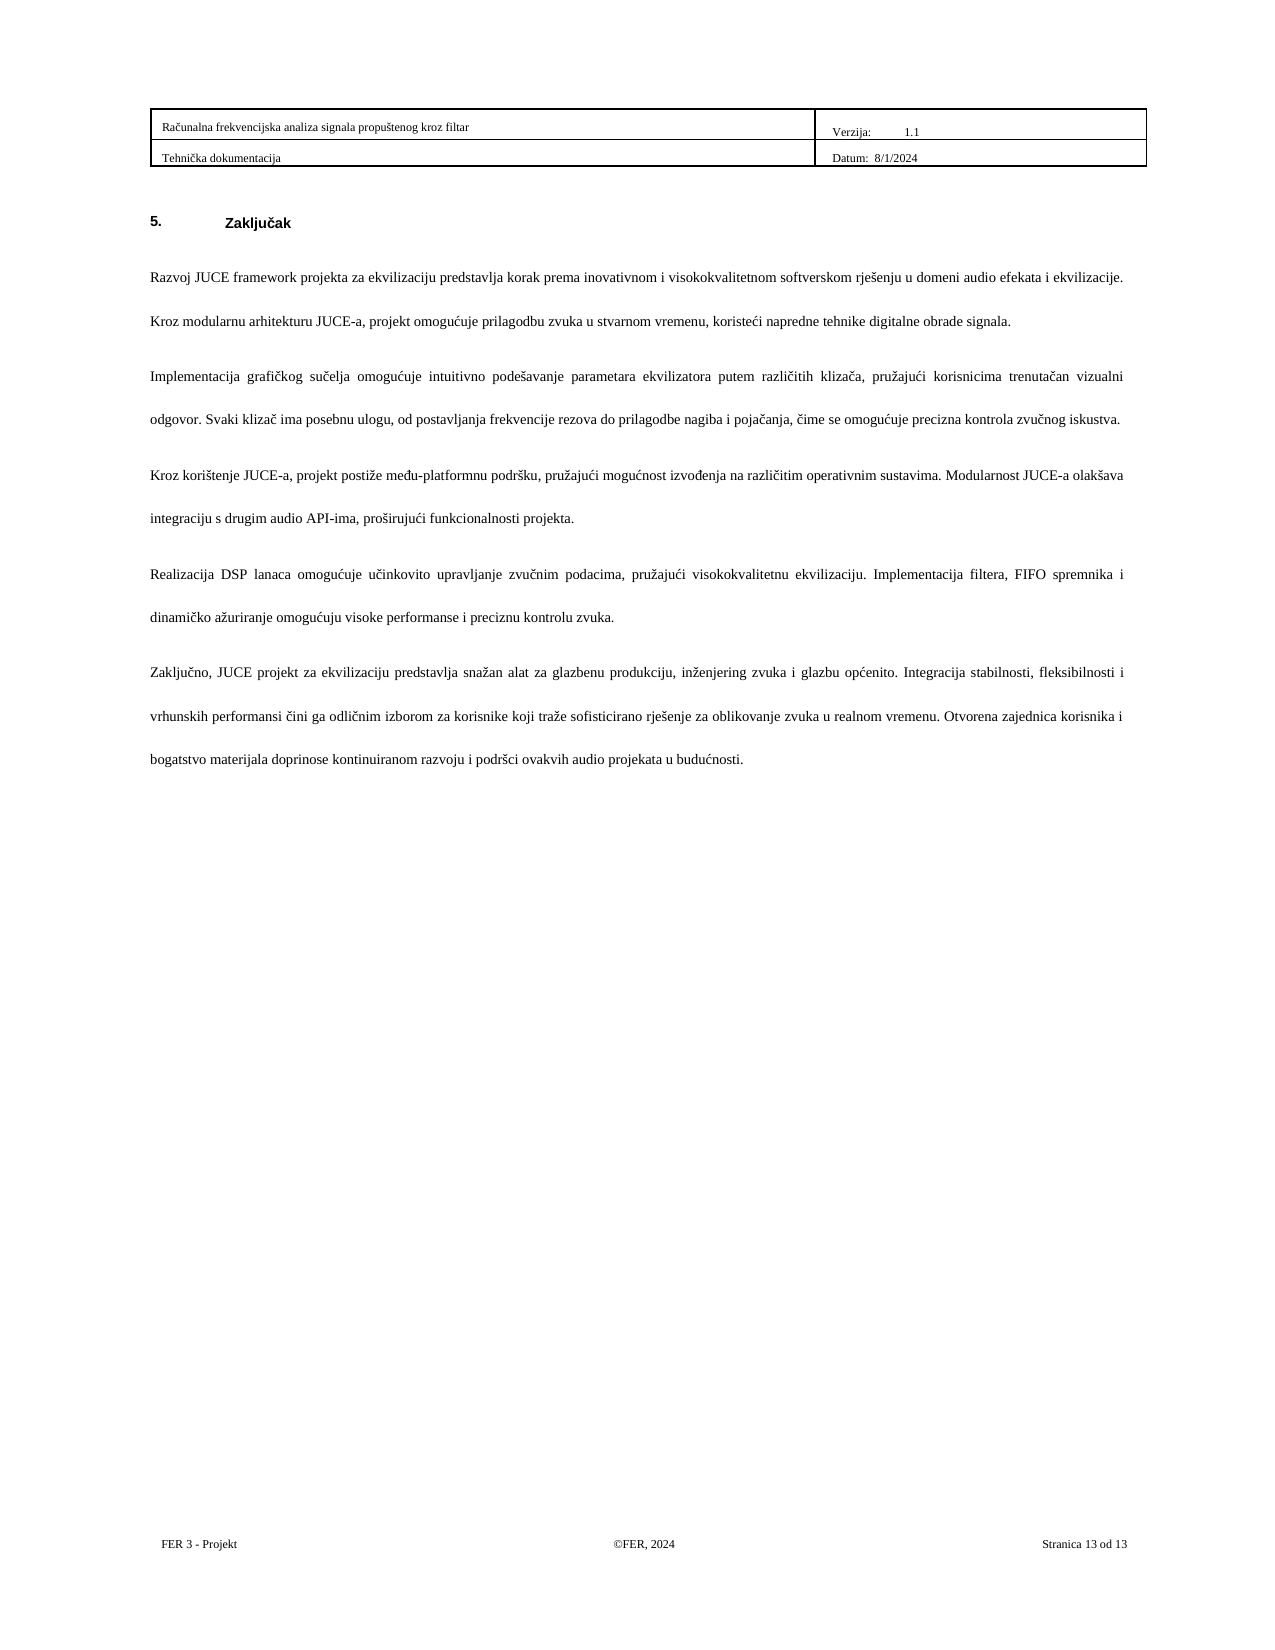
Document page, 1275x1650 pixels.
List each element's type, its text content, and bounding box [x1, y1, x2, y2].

text Implementacija grafičkog sučelja omogućuje intuitivno podešavanje parametara ekvilizatora putem različitih klizača, pružajući korisnicima trenutačan vizualni odgovor. Svaki klizač ima posebnu ulogu, od postavljanja frekvencije rezova do prilagodbe nagiba i pojačanja, čime se omogućuje precizna kontrola zvučnog iskustva. [150, 356, 1125, 428]
text Kroz korištenje JUCE-a, projekt postiže među-platformnu podršku, pružajući mogućnost izvođenja na različitim operativnim sustavima. Modularnost JUCE-a olakšava integraciju s drugim audio API-ima, proširujući funkcionalnosti projekta. [150, 455, 1125, 527]
text Zaključno, JUCE projekt za ekvilizaciju predstavlja snažan alat za glazbenu produkciju, inženjering zvuka i glazbu općenito. Integracija stabilnosti, fleksibilnosti i vrhunskih performansi čini ga odličnim izborom za korisnike koji traže sofisticirano rješenje za oblikovanje zvuka u realnom vremenu. Otvorena zajednica korisnika i bogatstvo materijala doprinose kontinuiranom razvoju i podršci ovakvih audio projekata u budućnosti. [150, 652, 1125, 767]
subtitle Zaključak [150, 203, 1125, 232]
text Razvoj JUCE framework projekta za ekvilizaciju predstavlja korak prema inovativnom i visokokvalitetnom softverskom rješenju u domeni audio efekata i ekvilizacije. Kroz modularnu arhitekturu JUCE-a, projekt omogućuje prilagodbu zvuka u stvarnom vremenu, koristeći napredne tehnike digitalne obrade signala. [150, 257, 1125, 329]
text Realizacija DSP lanaca omogućuje učinkovito upravljanje zvučnim podacima, pružajući visokokvalitetnu ekvilizaciju. Implementacija filtera, FIFO spremnika i dinamičko ažuriranje omogućuju visoke performanse i preciznu kontrolu zvuka. [150, 553, 1125, 625]
